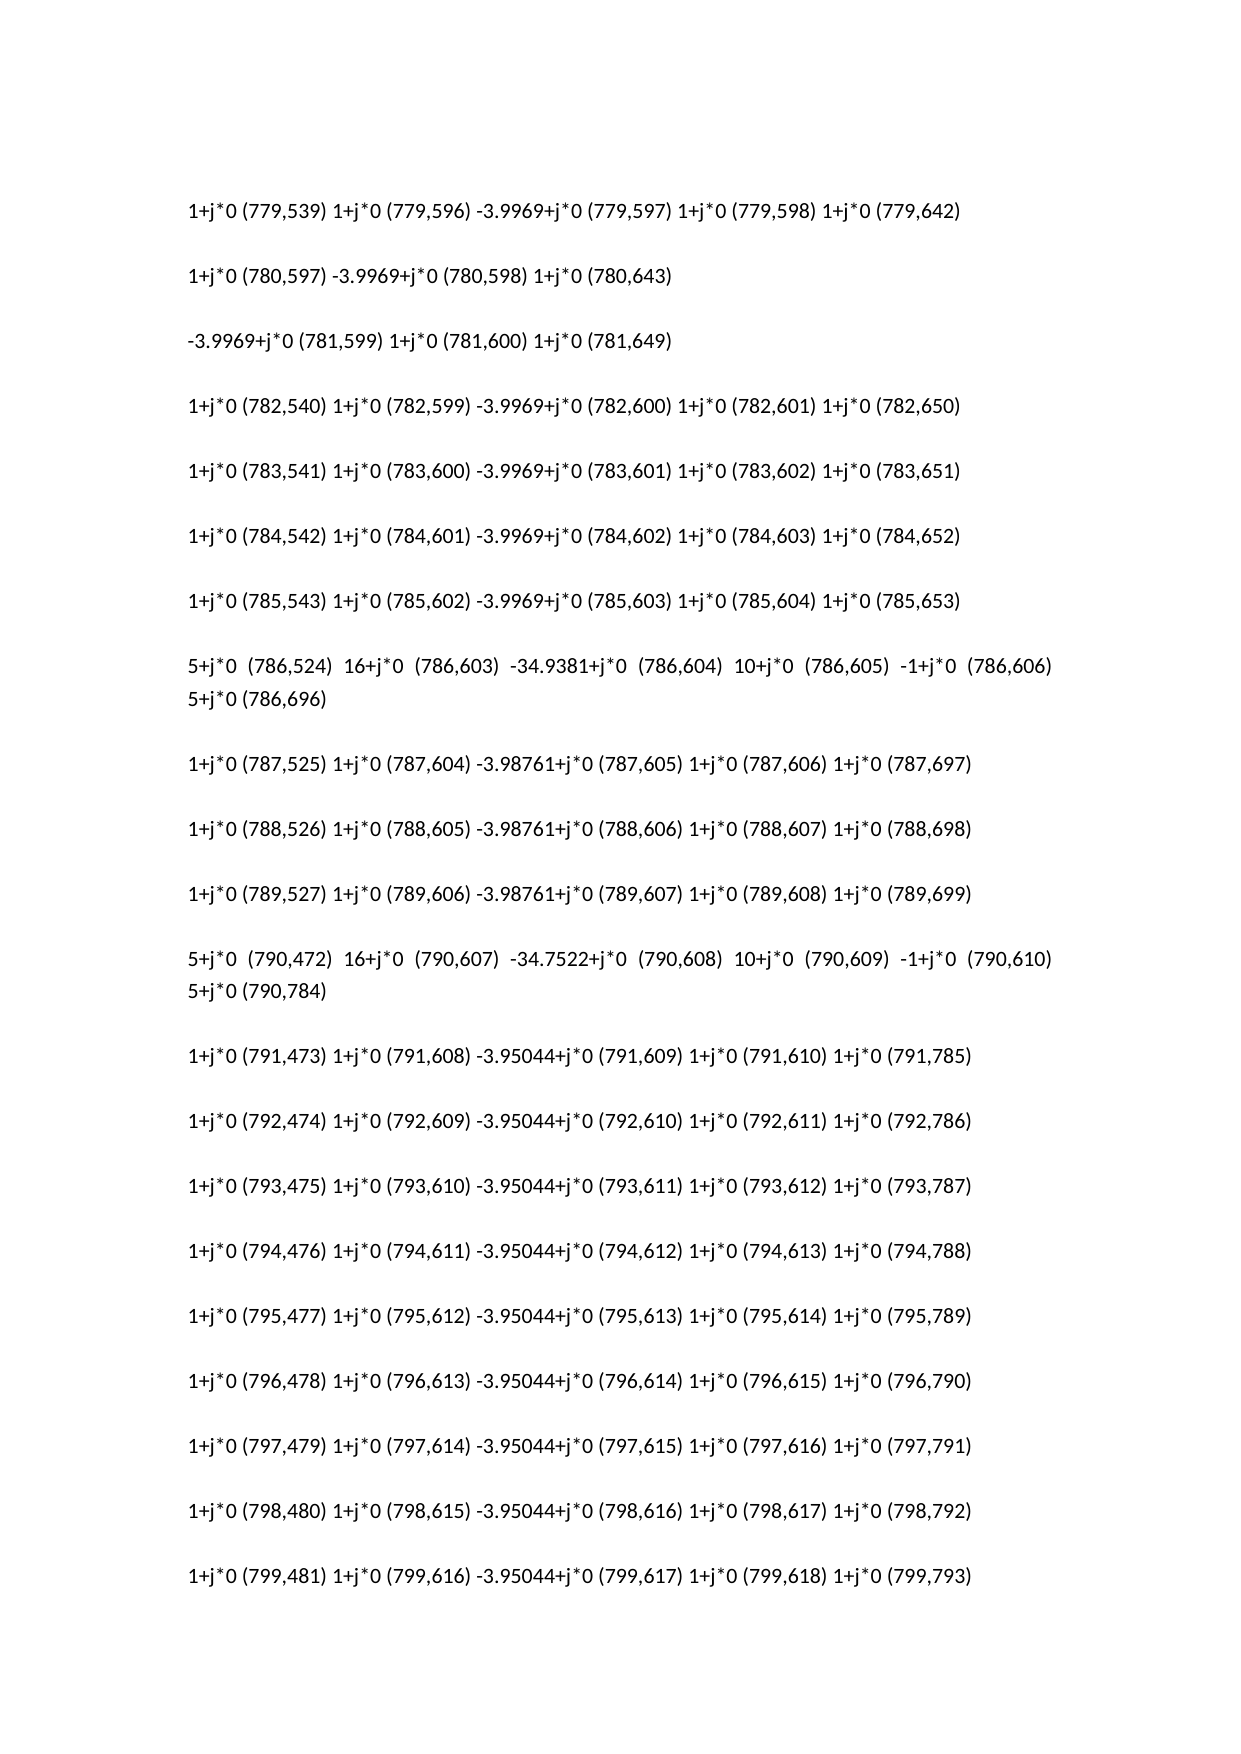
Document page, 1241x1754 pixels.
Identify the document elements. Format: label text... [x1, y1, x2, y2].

text 1+j*0 (794,476) 1+j*0 (794,611) -3.95044+j*0 (794,612) 1+j*0 (794,613) 1+j*0 (794,788) [187, 1234, 1053, 1267]
text 1+j*0 (793,475) 1+j*0 (793,610) -3.95044+j*0 (793,611) 1+j*0 (793,612) 1+j*0 (793,787) [187, 1169, 1053, 1202]
text 1+j*0 (785,543) 1+j*0 (785,602) -3.9969+j*0 (785,603) 1+j*0 (785,604) 1+j*0 (785,653) [187, 584, 1053, 617]
text 1+j*0 (795,477) 1+j*0 (795,612) -3.95044+j*0 (795,613) 1+j*0 (795,614) 1+j*0 (795,789) [187, 1299, 1053, 1332]
text 1+j*0 (789,527) 1+j*0 (789,606) -3.98761+j*0 (789,607) 1+j*0 (789,608) 1+j*0 (789,699) [187, 877, 1053, 909]
text 1+j*0 (797,479) 1+j*0 (797,614) -3.95044+j*0 (797,615) 1+j*0 (797,616) 1+j*0 (797,791) [187, 1429, 1053, 1462]
text 1+j*0 (787,525) 1+j*0 (787,604) -3.98761+j*0 (787,605) 1+j*0 (787,606) 1+j*0 (787,697) [187, 747, 1053, 779]
text 5+j*0 (786,524) 16+j*0 (786,603) -34.9381+j*0 (786,604) 10+j*0 (786,605) -1+j*0 (786,606) 5+j*0 (786,696) [187, 649, 1053, 714]
text 1+j*0 (784,542) 1+j*0 (784,601) -3.9969+j*0 (784,602) 1+j*0 (784,603) 1+j*0 (784,652) [187, 519, 1053, 552]
text 1+j*0 (791,473) 1+j*0 (791,608) -3.95044+j*0 (791,609) 1+j*0 (791,610) 1+j*0 (791,785) [187, 1039, 1053, 1072]
text 1+j*0 (779,539) 1+j*0 (779,596) -3.9969+j*0 (779,597) 1+j*0 (779,598) 1+j*0 (779,642) [187, 194, 1053, 227]
text 1+j*0 (799,481) 1+j*0 (799,616) -3.95044+j*0 (799,617) 1+j*0 (799,618) 1+j*0 (799,793) [187, 1559, 1053, 1592]
text 1+j*0 (788,526) 1+j*0 (788,605) -3.98761+j*0 (788,606) 1+j*0 (788,607) 1+j*0 (788,698) [187, 812, 1053, 844]
text 1+j*0 (798,480) 1+j*0 (798,615) -3.95044+j*0 (798,616) 1+j*0 (798,617) 1+j*0 (798,792) [187, 1494, 1053, 1527]
text 1+j*0 (792,474) 1+j*0 (792,609) -3.95044+j*0 (792,610) 1+j*0 (792,611) 1+j*0 (792,786) [187, 1104, 1053, 1137]
text 5+j*0 (790,472) 16+j*0 (790,607) -34.7522+j*0 (790,608) 10+j*0 (790,609) -1+j*0 (790,610) 5+j*0 (790,784) [187, 942, 1053, 1007]
text 1+j*0 (782,540) 1+j*0 (782,599) -3.9969+j*0 (782,600) 1+j*0 (782,601) 1+j*0 (782,650) [187, 389, 1053, 422]
text -3.9969+j*0 (781,599) 1+j*0 (781,600) 1+j*0 (781,649) [187, 324, 1053, 357]
text 1+j*0 (780,597) -3.9969+j*0 (780,598) 1+j*0 (780,643) [187, 259, 1053, 292]
text 1+j*0 (783,541) 1+j*0 (783,600) -3.9969+j*0 (783,601) 1+j*0 (783,602) 1+j*0 (783,651) [187, 454, 1053, 487]
text 1+j*0 (796,478) 1+j*0 (796,613) -3.95044+j*0 (796,614) 1+j*0 (796,615) 1+j*0 (796,790) [187, 1364, 1053, 1397]
